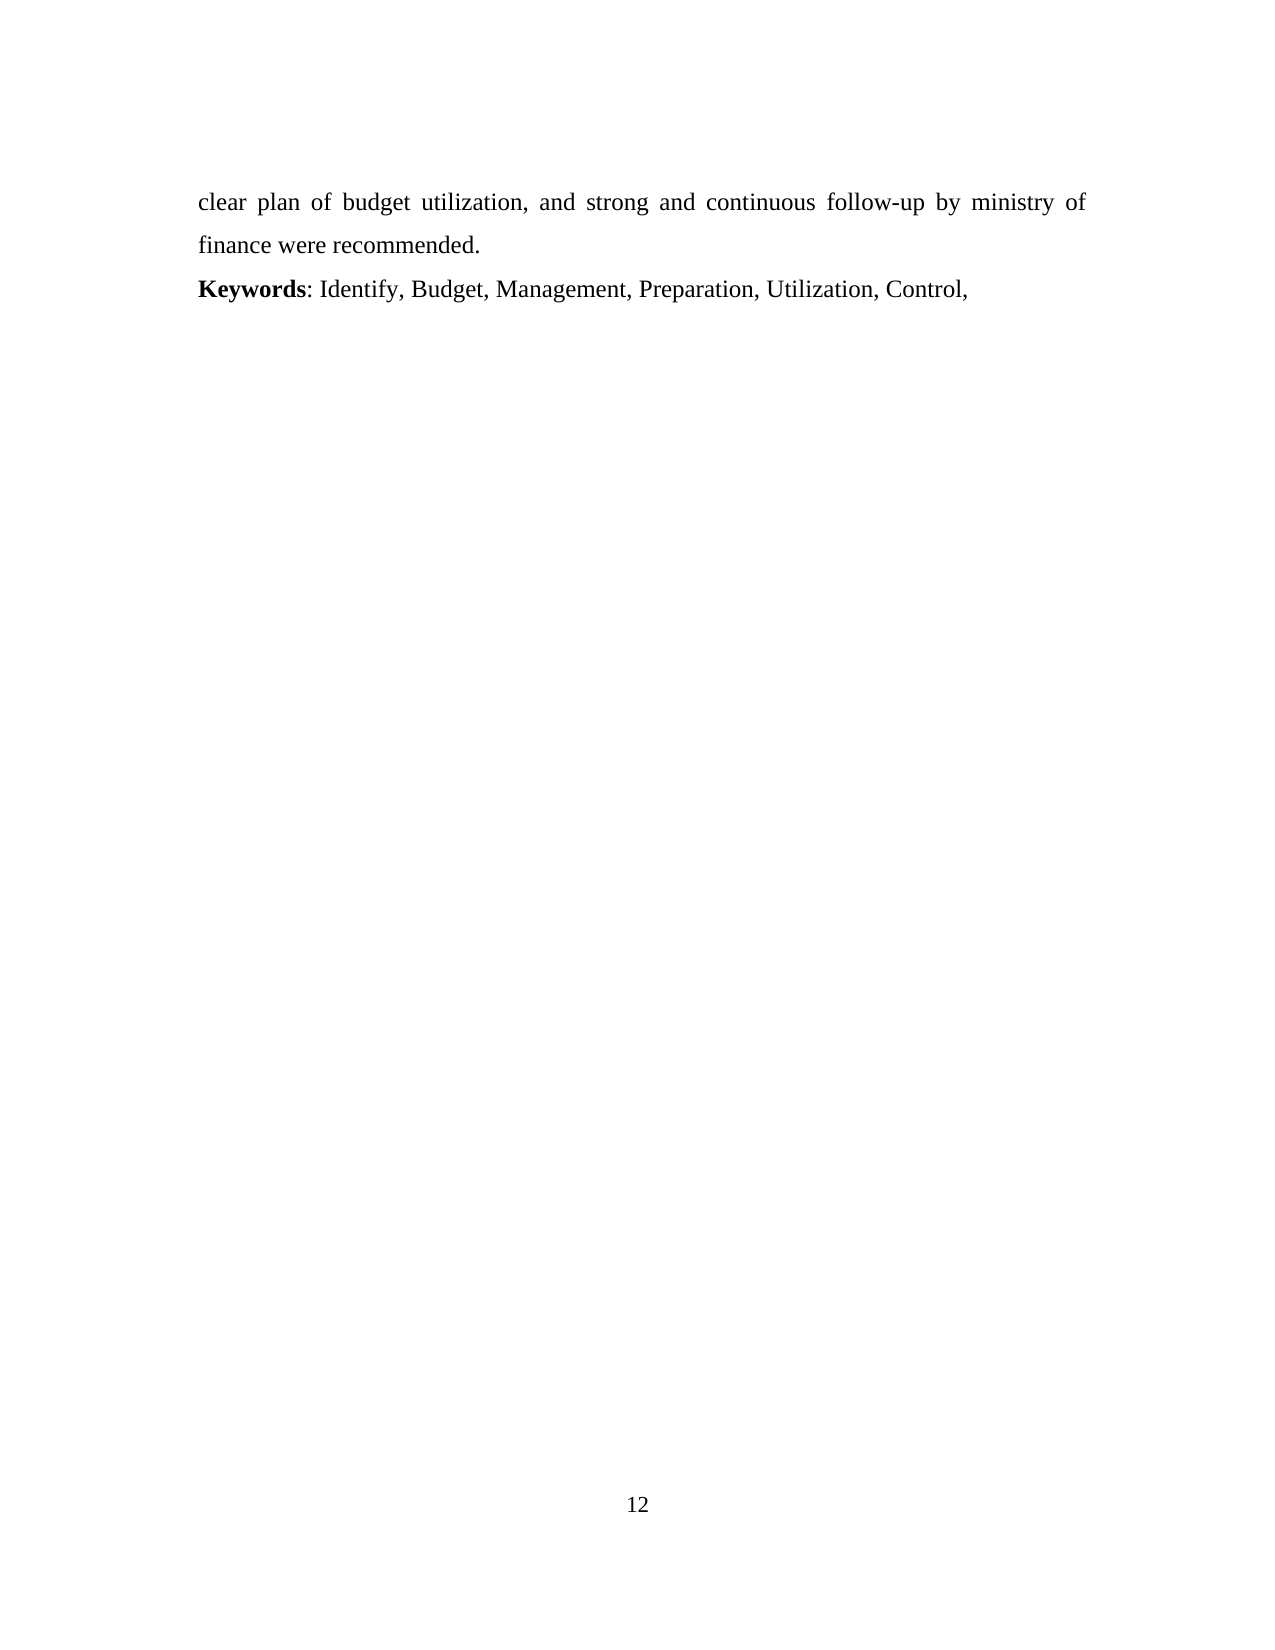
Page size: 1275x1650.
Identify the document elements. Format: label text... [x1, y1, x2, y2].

text Keywords: Identify, Budget, Management, Preparation, Utilization, Control, [198, 274, 1087, 303]
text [198, 187, 1087, 259]
